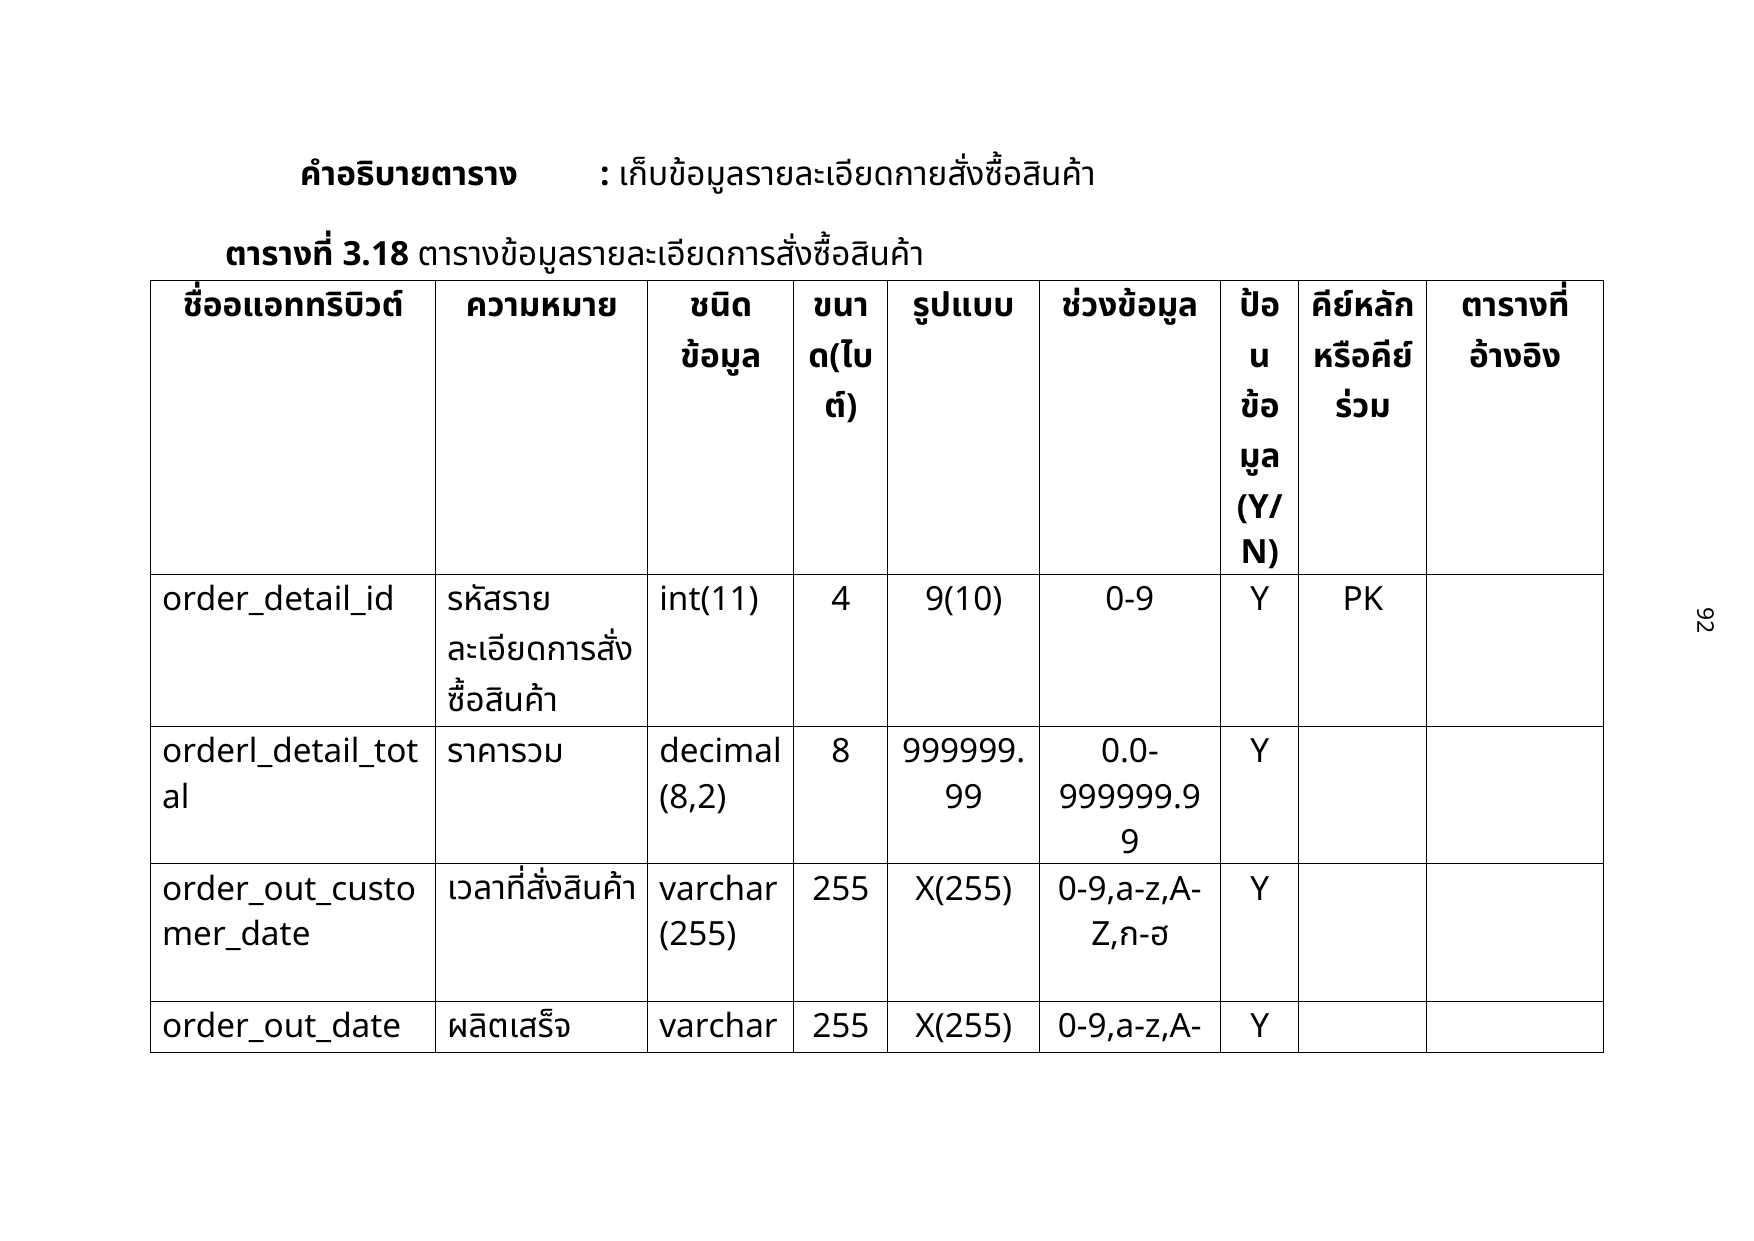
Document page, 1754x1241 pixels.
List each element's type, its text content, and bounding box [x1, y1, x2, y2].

table_cell เวลาที่สั่งสินค้า [436, 864, 647, 1001]
table_cell PK [1299, 575, 1426, 726]
table_cell Y [1221, 1002, 1298, 1052]
table_cell order_detail_id [151, 575, 435, 726]
table_cell varchar(255) [648, 864, 793, 1001]
table_cell Y [1221, 864, 1298, 1001]
table_cell X(255) [888, 864, 1039, 1001]
table_cell [1427, 575, 1603, 726]
table_cell orderl_detail_total [151, 727, 435, 863]
table_cell varchar(255) [648, 1002, 793, 1052]
table_cell ราคารวม [436, 727, 647, 863]
text คำอธิบายตาราง : เก็บข้อมูลรายละเอียดกายสั่งซื้อสินค้า [225, 150, 1604, 201]
table_cell 9(10) [888, 575, 1039, 726]
table_cell 0-9,a-z,A-Z,ก-ฮ [1040, 1002, 1220, 1052]
table_cell 4 [794, 575, 887, 726]
table_header ชื่ออแอททริบิวต์ [151, 281, 435, 574]
table_cell order_out_date [151, 1002, 435, 1052]
table_cell [1427, 1002, 1603, 1052]
table_cell 0-9,a-z,A-Z,ก-ฮ [1040, 864, 1220, 1001]
table_cell ผลิตเสร็จ [436, 1002, 647, 1052]
table_cell 0-9 [1040, 575, 1220, 726]
table_cell [1427, 864, 1603, 1001]
table_cell order_out_customer_date [151, 864, 435, 1001]
table_cell 255 [794, 864, 887, 1001]
table_cell [1299, 1002, 1426, 1052]
table_header รูปแบบ [888, 281, 1039, 574]
table_cell 0.0-999999.99 [1040, 727, 1220, 863]
table_cell 255 [794, 1002, 887, 1052]
table_cell รหัสรายละเอียดการสั่งซื้อสินค้า [436, 575, 647, 726]
text ตารางที่ 3.18 ตารางข้อมูลรายละเอียดการสั่งซื้อสินค้า [150, 229, 1604, 280]
table_cell int(11) [648, 575, 793, 726]
table_cell [1299, 864, 1426, 1001]
table_cell [1299, 727, 1426, 863]
table_header ความหมาย [436, 281, 647, 574]
table_header ช่วงข้อมูล [1040, 281, 1220, 574]
table_header ตารางที่อ้างอิง [1427, 281, 1603, 574]
table_header ป้อนข้อมูล (Y/N) [1221, 281, 1298, 574]
table_header ชนิดข้อมูล [648, 281, 793, 574]
table_cell decimal(8,2) [648, 727, 793, 863]
table_cell 8 [794, 727, 887, 863]
table_cell Y [1221, 727, 1298, 863]
table_cell Y [1221, 575, 1298, 726]
table_cell 999999.99 [888, 727, 1039, 863]
table_header คีย์หลักหรือคีย์ร่วม [1299, 281, 1426, 574]
table_header ขนาด(ไบต์) [794, 281, 887, 574]
table_cell [1427, 727, 1603, 863]
table_cell X(255) [888, 1002, 1039, 1052]
